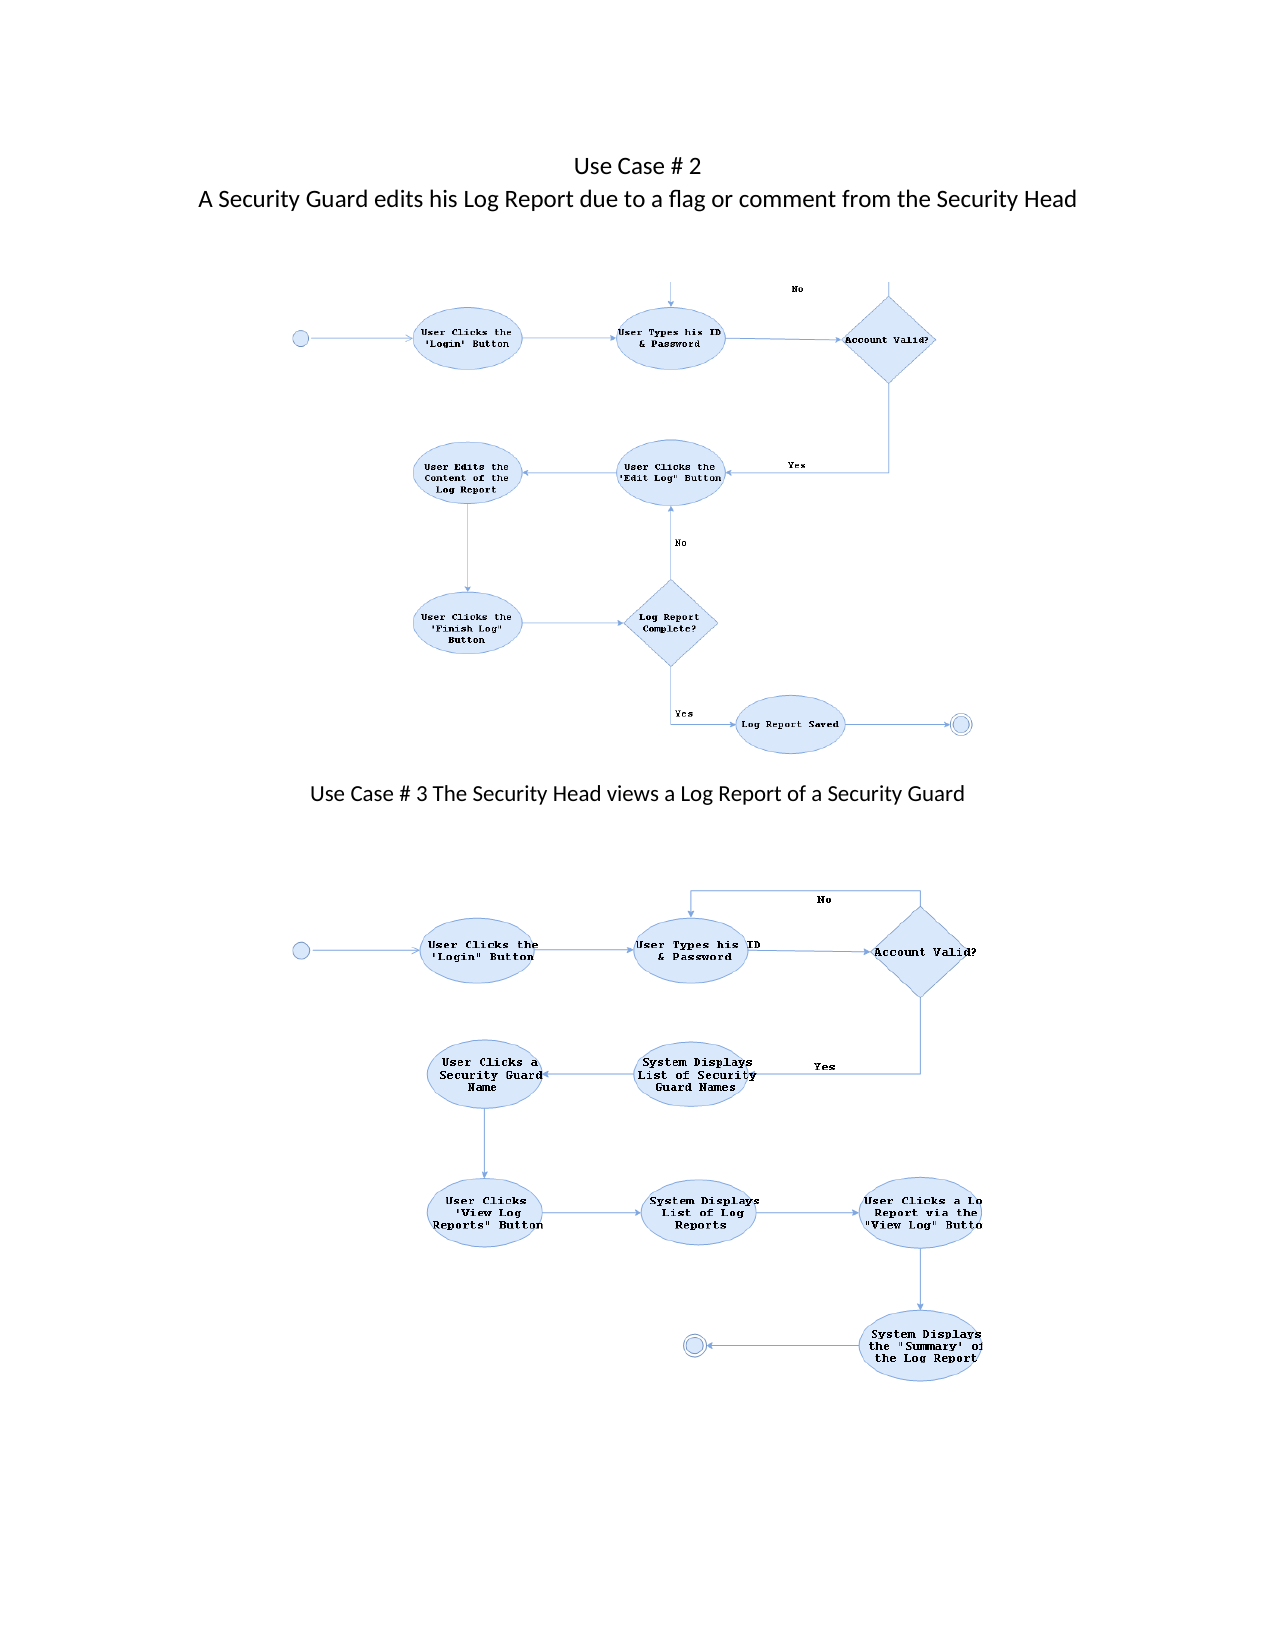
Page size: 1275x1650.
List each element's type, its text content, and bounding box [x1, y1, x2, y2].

text Use Case # 3 The Security Head views a Log Report of a Security Guard [150, 779, 1125, 807]
text Use Case # 2 A Security Guard edits his Log Report due to a flag or comment from the Security Head [150, 150, 1125, 213]
picture [292, 282, 983, 761]
picture [292, 826, 983, 1387]
